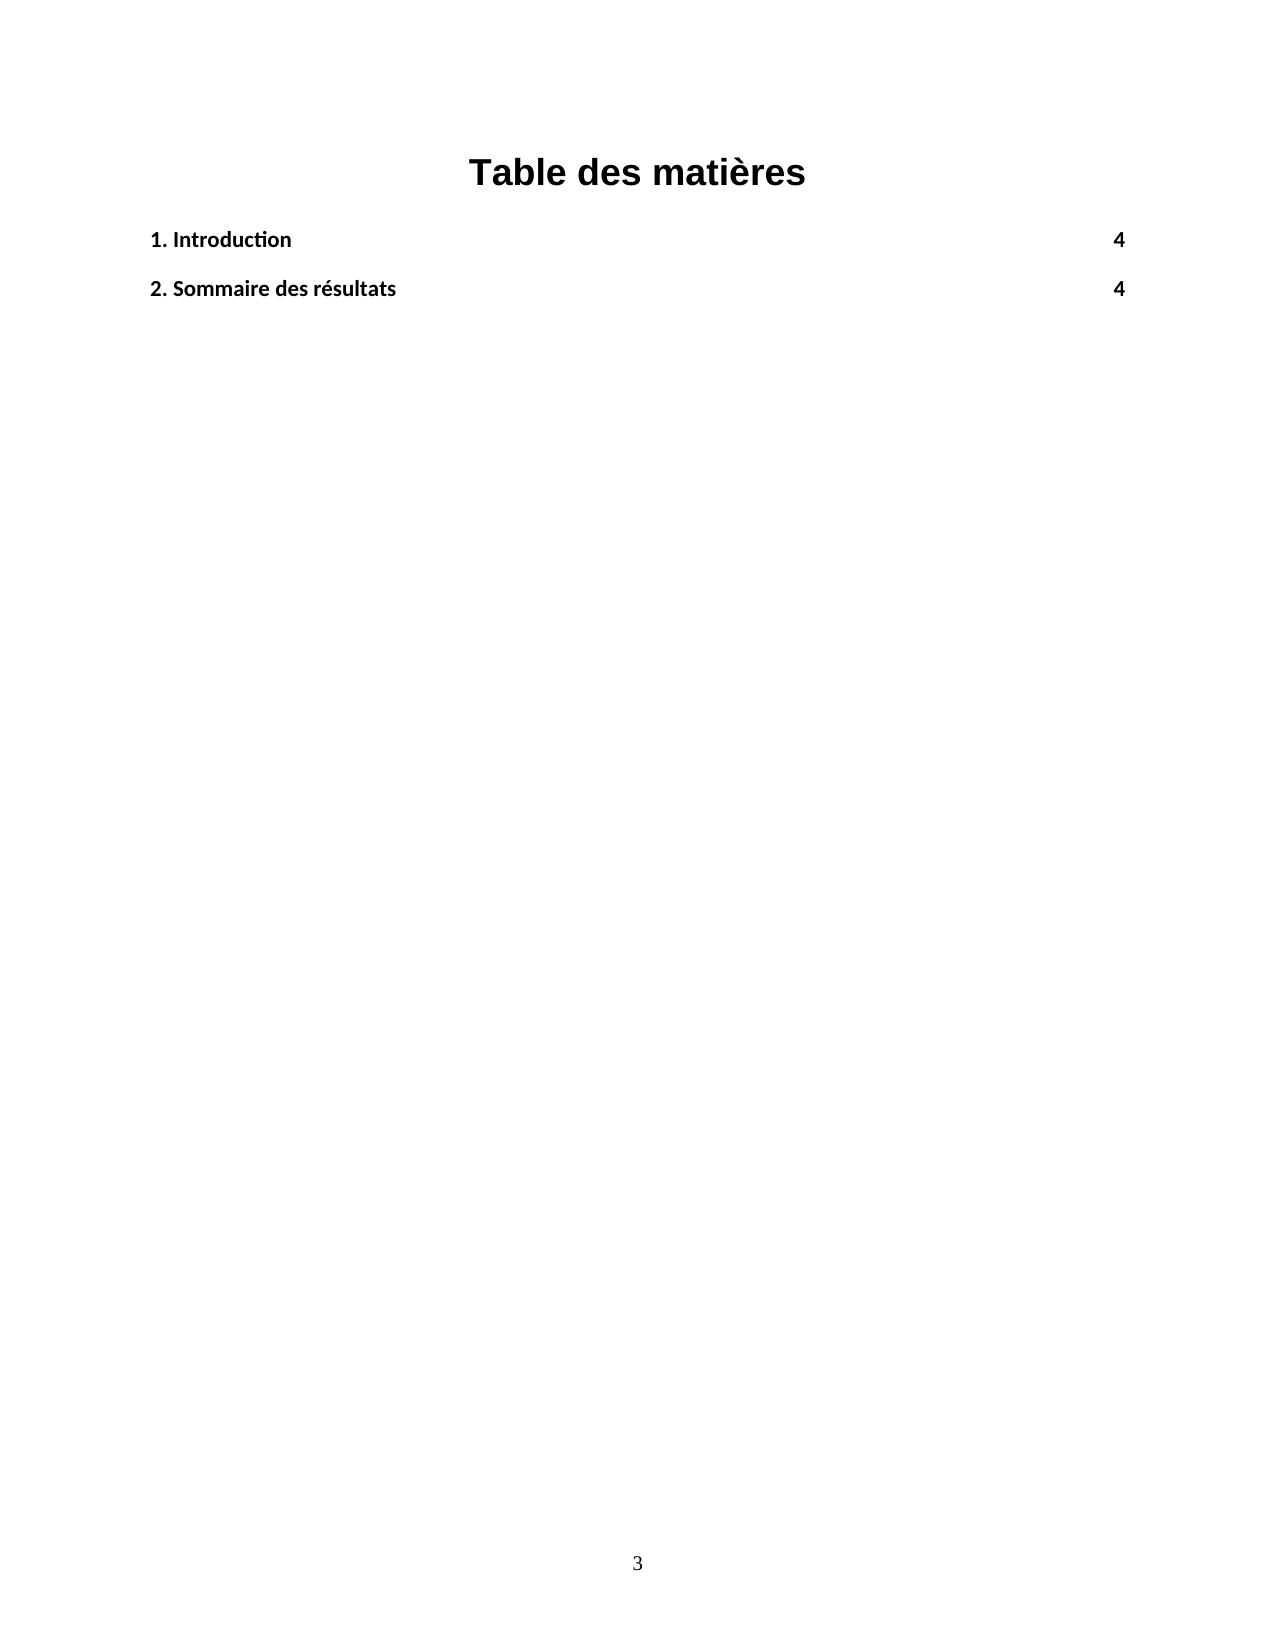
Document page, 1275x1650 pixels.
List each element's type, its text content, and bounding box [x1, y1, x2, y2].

title Table des matières [150, 150, 1125, 193]
